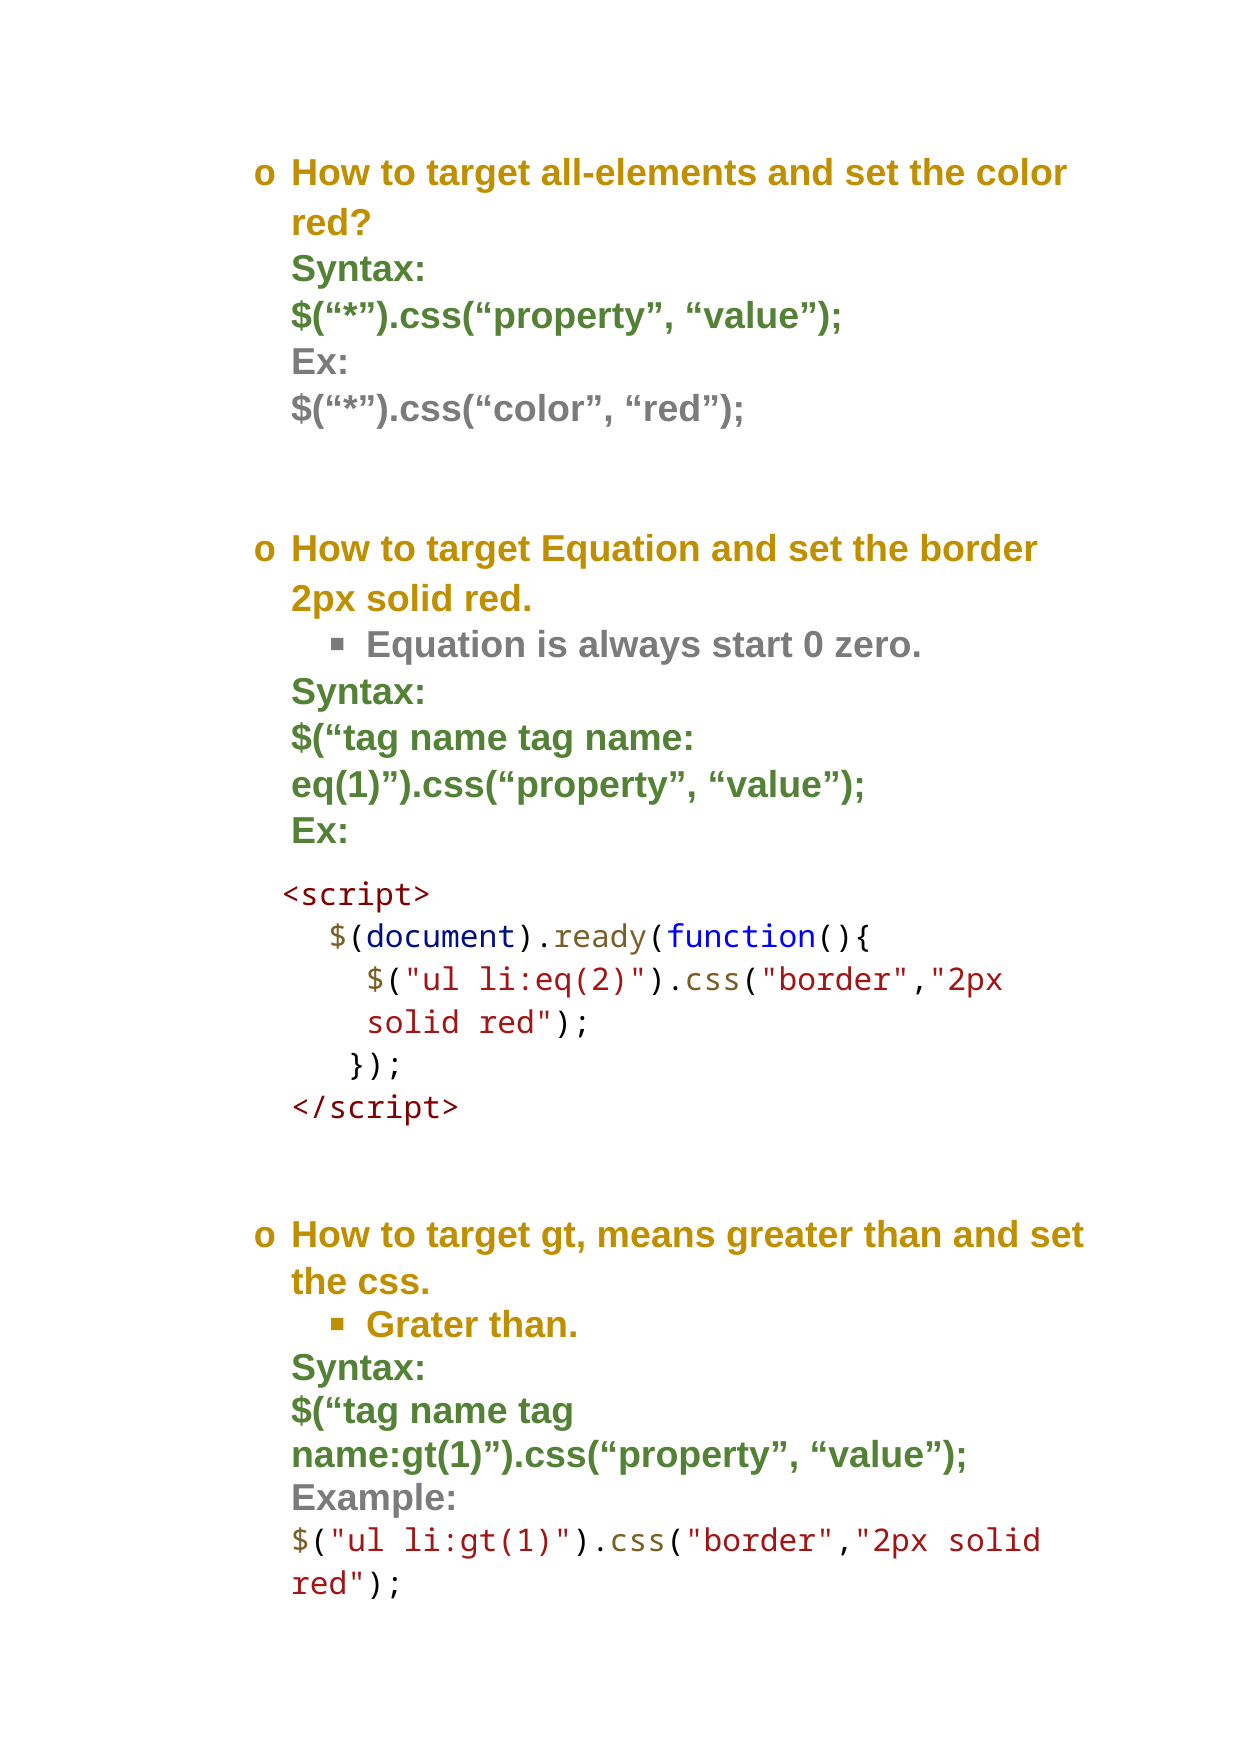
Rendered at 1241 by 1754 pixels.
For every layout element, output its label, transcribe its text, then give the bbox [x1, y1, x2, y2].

list $(“tag name tag name: eq(1)”).css(“property”, “value”); [291, 716, 1090, 805]
list Example: [291, 1475, 1090, 1518]
list $("ul li:eq(2)").css("border","2px solid red"); [366, 957, 1090, 1042]
text $(document).ready(function(){ [291, 914, 1090, 957]
list Syntax: [291, 1346, 1090, 1389]
list $("ul li:gt(1)").css("border","2px solid red"); [291, 1518, 1090, 1603]
text </script> [291, 1085, 1090, 1127]
list Grater than. [328, 1302, 1090, 1346]
list How to target all-elements and set the color red? [253, 150, 1090, 243]
list Syntax: [291, 246, 1090, 289]
list $(“*”).css(“color”, “red”); [291, 386, 1090, 429]
list Ex: [291, 339, 1090, 383]
list How to target Equation and set the border 2px solid red. [253, 526, 1090, 619]
list $(“tag name tag name:gt(1)”).css(“property”, “value”); [291, 1389, 1090, 1475]
list Equation is always start 0 zero. [328, 622, 1090, 666]
list How to target gt, means greater than and set the css. [253, 1213, 1090, 1302]
list Syntax: [291, 669, 1090, 712]
text <script> [150, 872, 1090, 914]
text }); [291, 1042, 1090, 1085]
list $(“*”).css(“property”, “value”); [291, 293, 1090, 336]
list Ex: [291, 809, 1090, 852]
